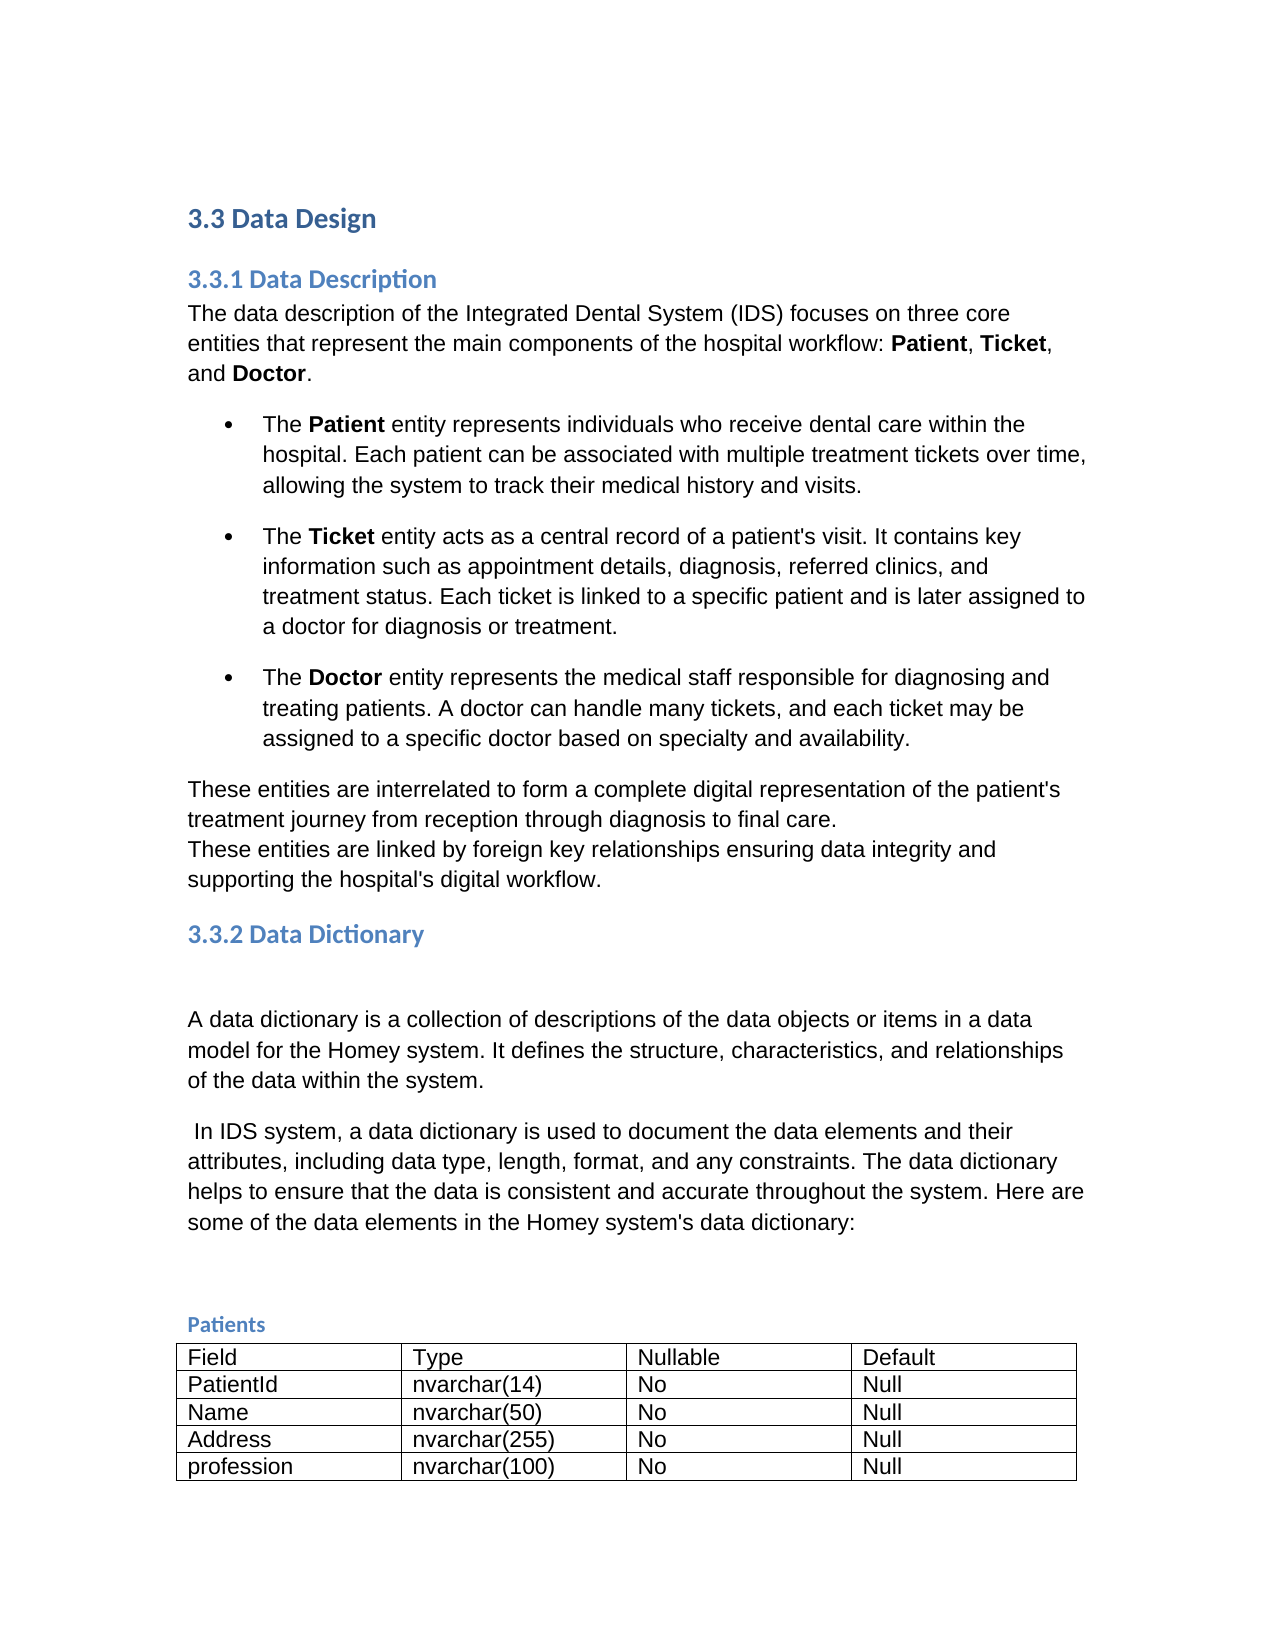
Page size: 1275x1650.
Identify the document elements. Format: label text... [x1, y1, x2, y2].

subtitle 3.3.2 Data Dictionary [187, 917, 1087, 950]
table_header Field [177, 1344, 401, 1370]
text The data description of the Integrated Dental System (IDS) focuses on three core entities that represent the main components of the hospital workflow: Patient, Ticket, and Doctor. [187, 300, 1087, 386]
table_cell Null [852, 1399, 1076, 1425]
table_cell Address [177, 1426, 401, 1452]
table_cell nvarchar(255) [402, 1426, 626, 1452]
table_cell nvarchar(14) [402, 1371, 626, 1397]
table_cell Null [852, 1426, 1076, 1452]
table_cell Null [852, 1453, 1076, 1480]
table_header Nullable [627, 1344, 851, 1370]
table_cell No [627, 1426, 851, 1452]
table_cell Null [852, 1371, 1076, 1397]
table_cell No [627, 1399, 851, 1425]
text A data dictionary is a collection of descriptions of the data objects or items in a data model for the Homey system. It defines the structure, characteristics, and relationships of the data within the system. [187, 1006, 1087, 1093]
table_cell nvarchar(100) [402, 1453, 626, 1480]
table_cell Name [177, 1399, 401, 1425]
list The Ticket entity acts as a central record of a patient's visit. It contains key information such as appointment details, diagnosis, referred clinics, and treatment status. Each ticket is linked to a specific patient and is later assigned to a doctor for diagnosis or treatment. [225, 523, 1087, 639]
table_cell nvarchar(50) [402, 1399, 626, 1425]
list The Patient entity represents individuals who receive dental care within the hospital. Each patient can be associated with multiple treatment tickets over time, allowing the system to track their medical history and visits. [225, 411, 1087, 498]
text These entities are interrelated to form a complete digital representation of the patient's treatment journey from reception through diagnosis to final care. These entities are linked by foreign key relationships ensuring data integrity and supporting the hospital's digital workflow. [187, 776, 1087, 893]
list The Doctor entity represents the medical staff responsible for diagnosing and treating patients. A doctor can handle many tickets, and each ticket may be assigned to a specific doctor based on specialty and availability. [225, 664, 1087, 751]
table_header Type [402, 1344, 626, 1370]
text In IDS system, a data dictionary is used to document the data elements and their attributes, including data type, length, format, and any constraints. The data dictionary helps to ensure that the data is consistent and accurate throughout the system. Here are some of the data elements in the Homey system's data dictionary: [187, 1118, 1087, 1235]
table_cell profession [177, 1453, 401, 1480]
subtitle 3.3 Data Design [187, 200, 1087, 236]
subtitle 3.3.1 Data Description [187, 262, 1087, 295]
table_header Default [852, 1344, 1076, 1370]
table_cell No [627, 1371, 851, 1397]
table_cell No [627, 1453, 851, 1480]
subtitle Patients [187, 1311, 1087, 1338]
table_cell PatientId [177, 1371, 401, 1397]
